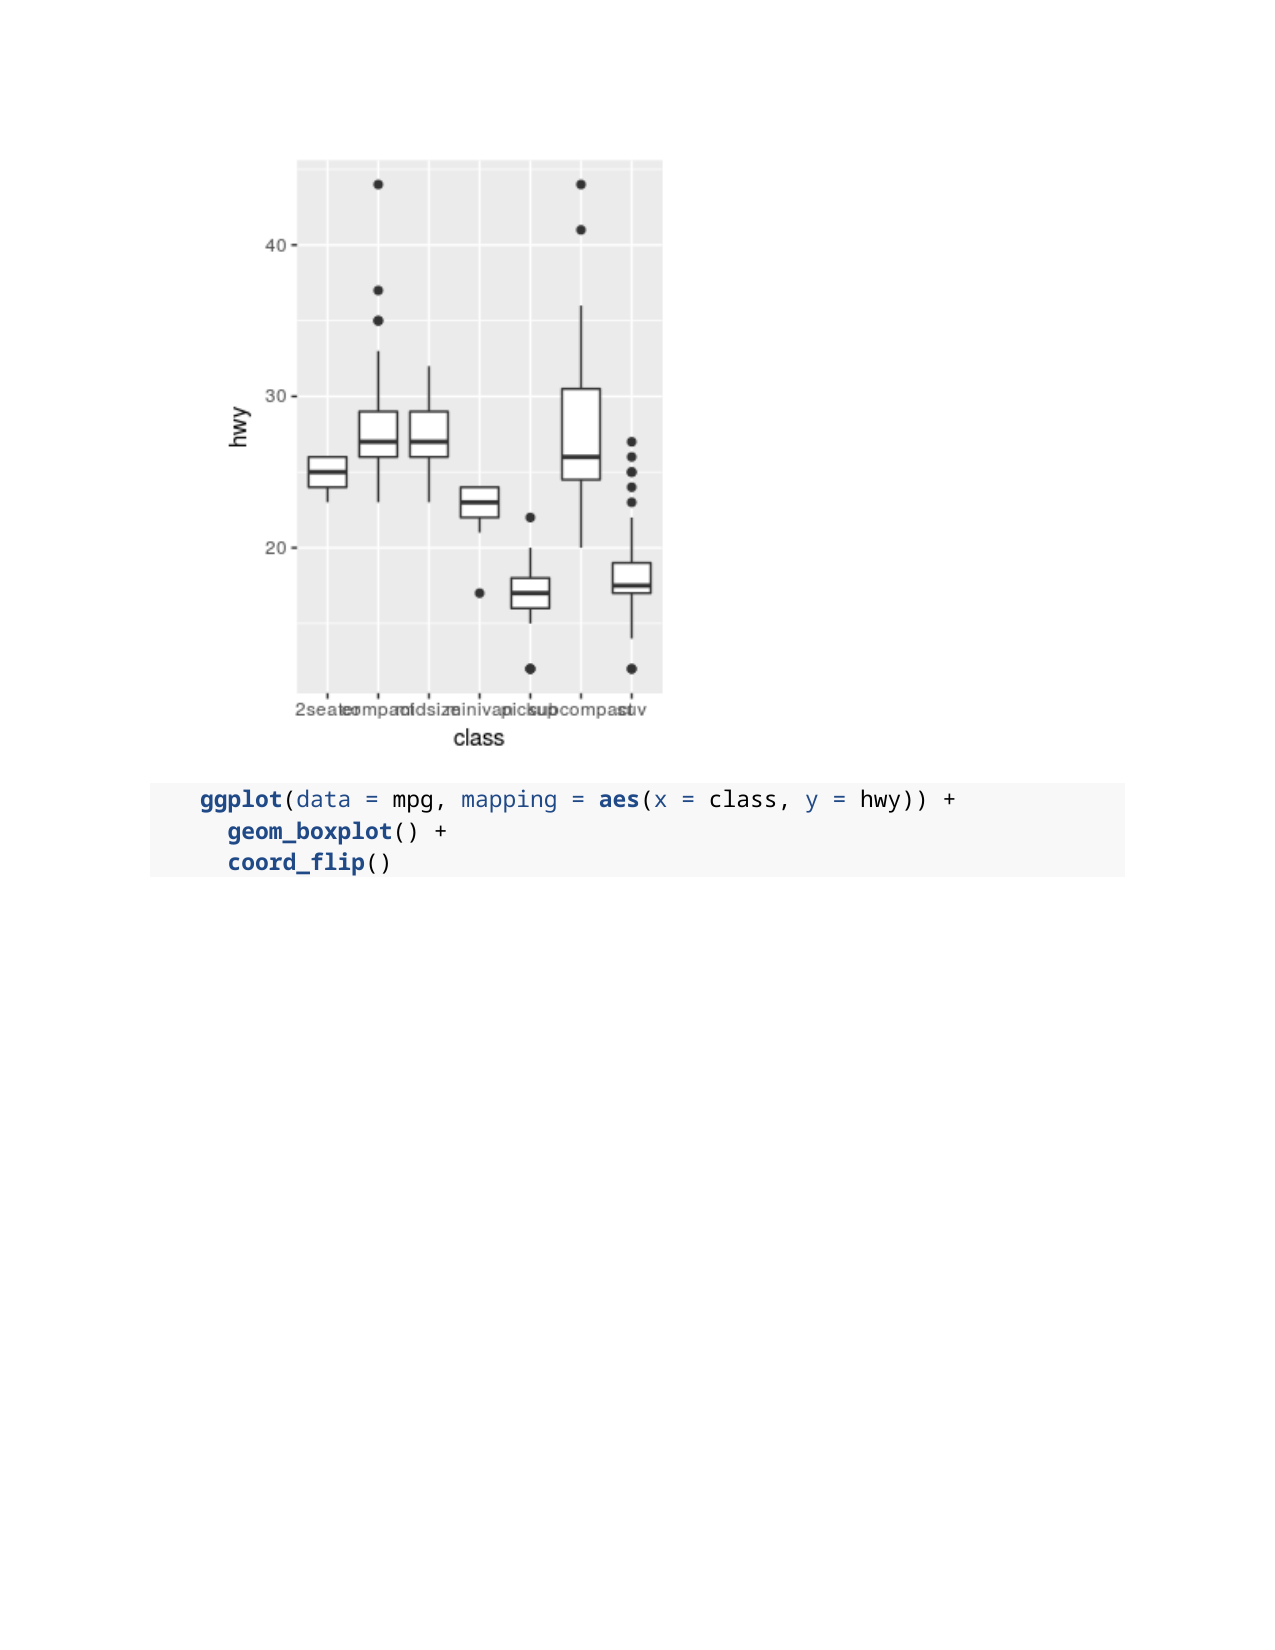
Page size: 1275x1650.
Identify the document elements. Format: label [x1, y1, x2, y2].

picture [218, 150, 674, 757]
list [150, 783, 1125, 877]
